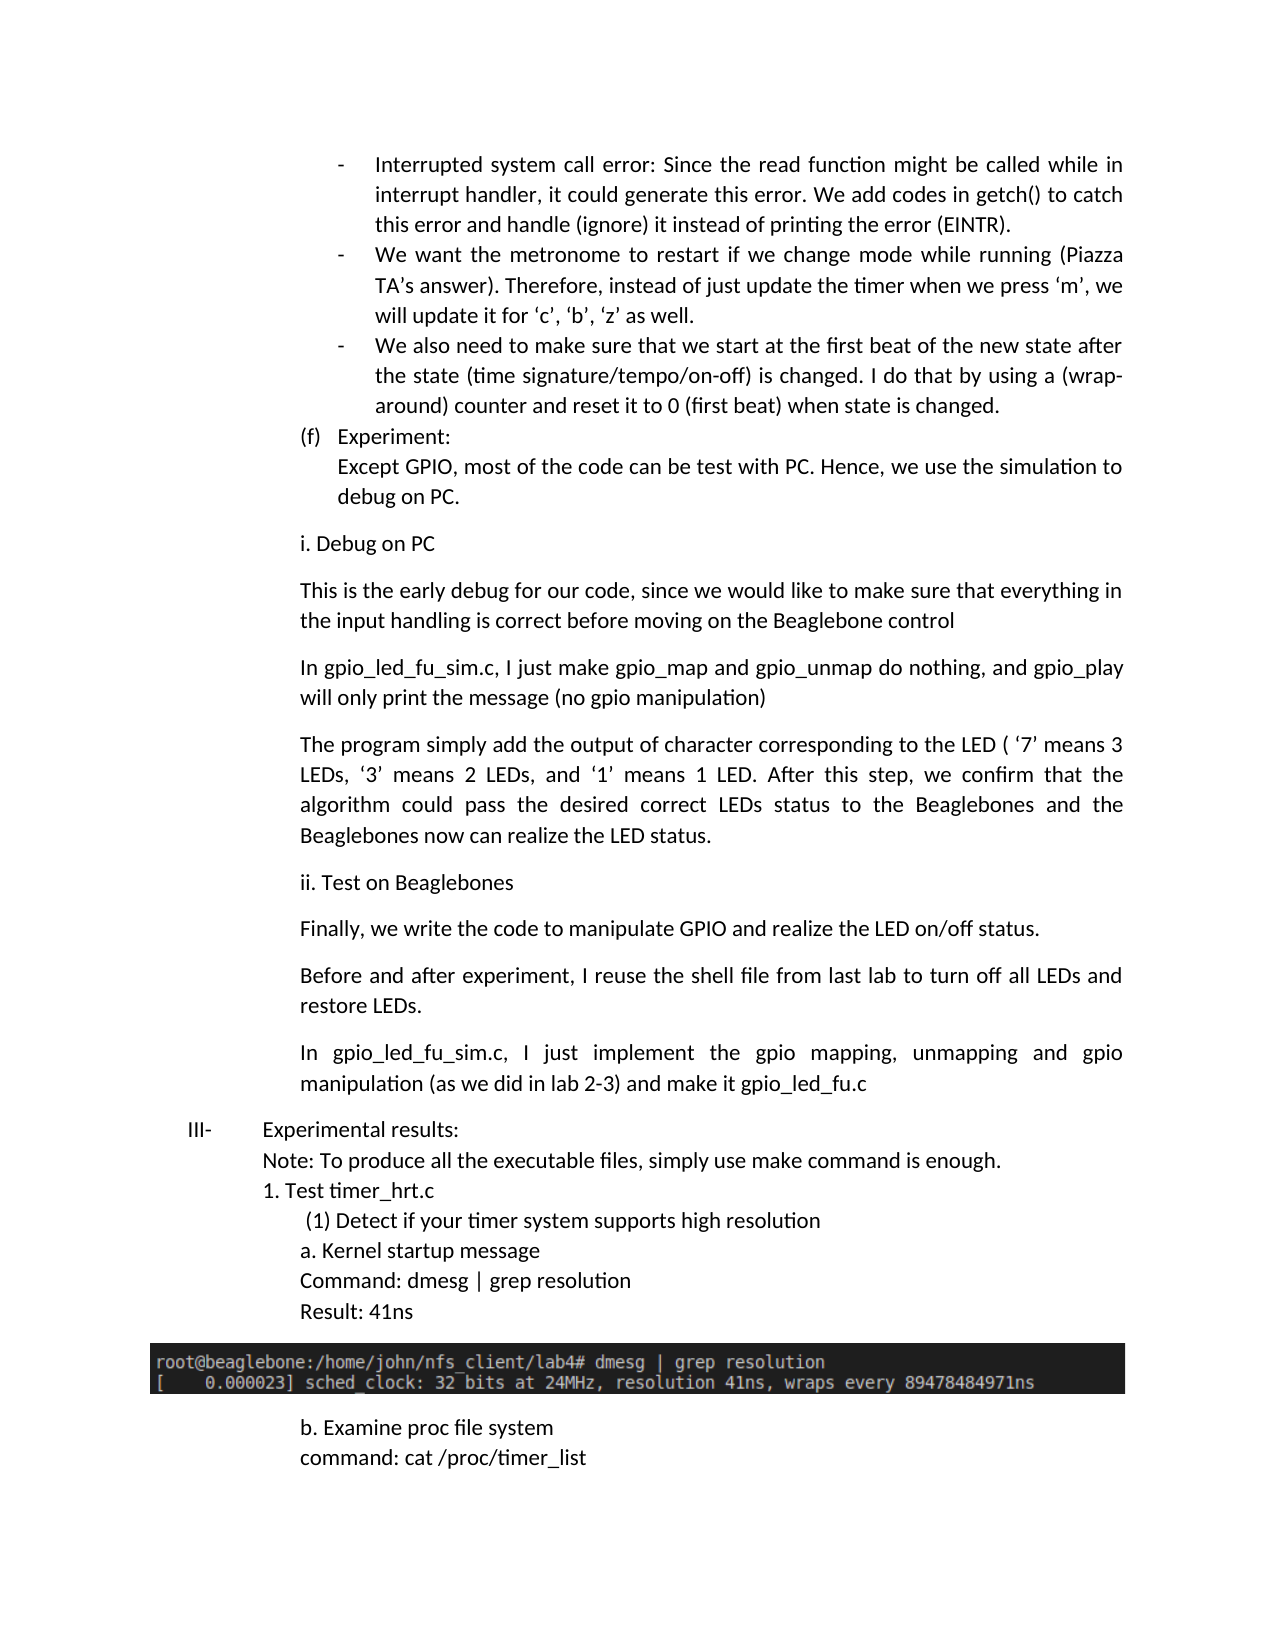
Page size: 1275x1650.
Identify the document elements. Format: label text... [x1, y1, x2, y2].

list (1) Detect if your timer system supports high resolution [262, 1206, 1125, 1234]
list Experimental results: [187, 1116, 1125, 1144]
list b. Examine proc file system [262, 1413, 1125, 1441]
text Finally, we write the code to manipulate GPIO and realize the LED on/off status. [300, 914, 1125, 943]
text In gpio_led_fu_sim.c, I just make gpio_map and gpio_unmap do nothing, and gpio_play will only print the message (no gpio manipulation) [300, 653, 1125, 711]
list command: cat /proc/timer_list [262, 1443, 1125, 1471]
text i. Debug on PC [225, 529, 1125, 557]
text In gpio_led_fu_sim.c, I just implement the gpio mapping, unmapping and gpio manipulation (as we did in lab 2-3) and make it gpio_led_fu.c [300, 1038, 1125, 1097]
list a. Kernel startup message [262, 1236, 1125, 1264]
list Experiment: [300, 422, 1125, 450]
list Except GPIO, most of the code can be test with PC. Hence, we use the simulation to debug on PC. [337, 452, 1125, 510]
picture [150, 1343, 1125, 1394]
text The program simply add the output of character corresponding to the LED ( ‘7’ means 3 LEDs, ‘3’ means 2 LEDs, and ‘1’ means 1 LED. After this step, we confirm that the algorithm could pass the desired correct LEDs status to the Beaglebones and the Beaglebones now can realize the LED status. [300, 730, 1125, 849]
text Before and after experiment, I reuse the shell file from last lab to turn off all LEDs and restore LEDs. [300, 961, 1125, 1020]
list We also need to make sure that we start at the first beat of the new state after the state (time signature/tempo/on-off) is changed. I do that by using a (wrap-around) counter and reset it to 0 (first beat) when state is changed. [337, 331, 1125, 420]
list Interrupted system call error: Since the read function might be called while in interrupt handler, it could generate this error. We add codes in getch() to catch this error and handle (ignore) it instead of printing the error (EINTR). [337, 150, 1125, 238]
text This is the early debug for our code, since we would like to make sure that everything in the input handling is correct before moving on the Beaglebone control [300, 576, 1125, 634]
list Command: dmesg | grep resolution [262, 1267, 1125, 1295]
text ii. Test on Beaglebones [300, 868, 1125, 896]
list We want the metronome to restart if we change mode while running (Piazza TA’s answer). Therefore, instead of just update the timer when we press ‘m’, we will update it for ‘c’, ‘b’, ‘z’ as well. [337, 241, 1125, 329]
list Note: To produce all the executable files, simply use make command is enough. [262, 1146, 1125, 1174]
list Result: 41ns [262, 1297, 1125, 1325]
list 1. Test timer_hrt.c [262, 1176, 1125, 1204]
